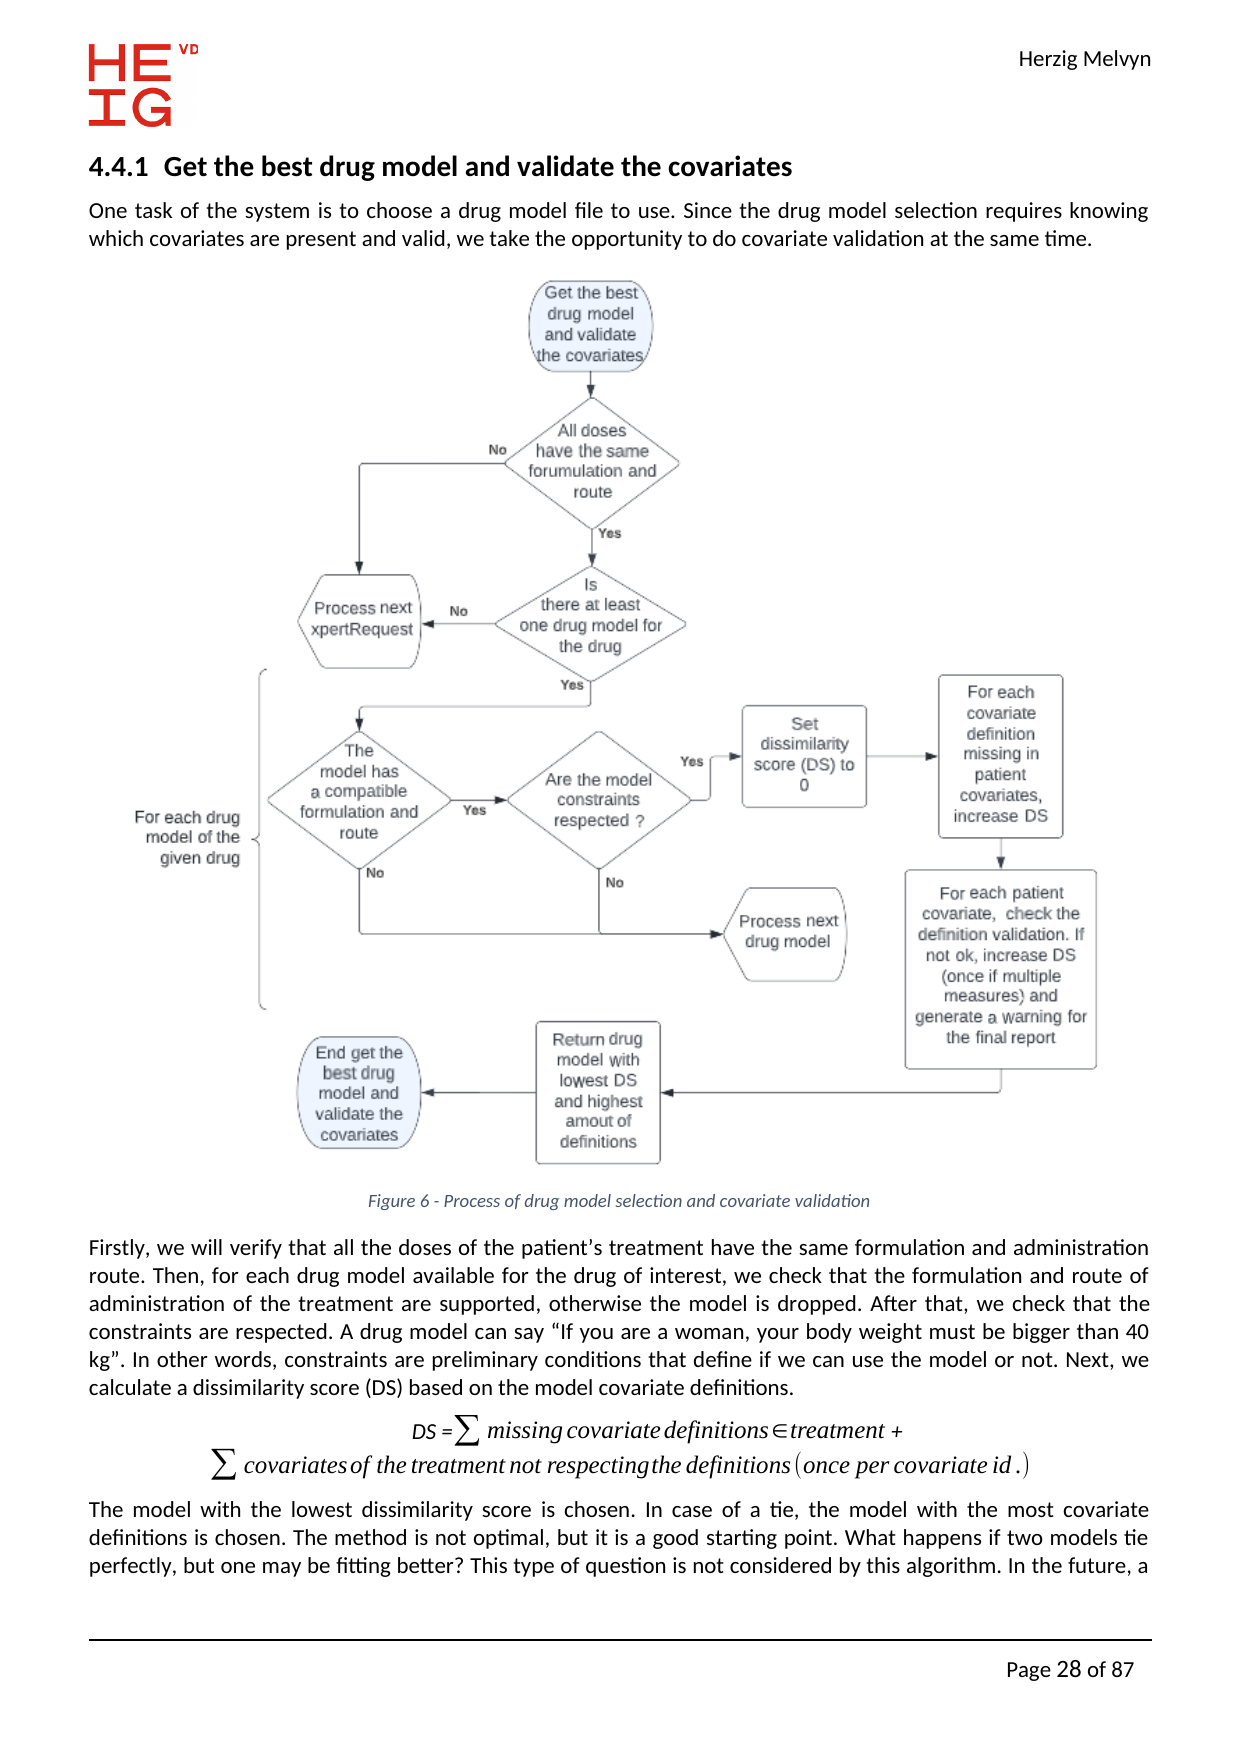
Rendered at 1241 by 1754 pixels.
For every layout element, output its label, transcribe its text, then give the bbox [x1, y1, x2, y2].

picture [88, 44, 198, 127]
text DS = + [89, 1414, 1152, 1482]
text Firstly, we will verify that all the doses of the patient’s treatment have the same formulation and administration route. Then, for each drug model available for the drug of interest, we check that the formulation and route of administration of the treatment are supported, otherwise the model is dropped. After that, we check that the constraints are respected. A drug model can say “If you are a woman, your body weight must be bigger than 40 kg”. In other words, constraints are preliminary conditions that define if we can use the model or not. Next, we calculate a dissimilarity score (DS) based on the model covariate definitions. [89, 1233, 1152, 1401]
subtitle Get the best drug model and validate the covariates [89, 148, 1152, 183]
text Figure 6 - Process of drug model selection and covariate validation [89, 1189, 1152, 1212]
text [89, 1495, 1152, 1579]
text One task of the system is to choose a drug model file to use. Since the drug model selection requires knowing which covariates are present and valid, we take the opportunity to do covariate validation at the same time. [89, 196, 1152, 252]
picture [122, 264, 1118, 1177]
